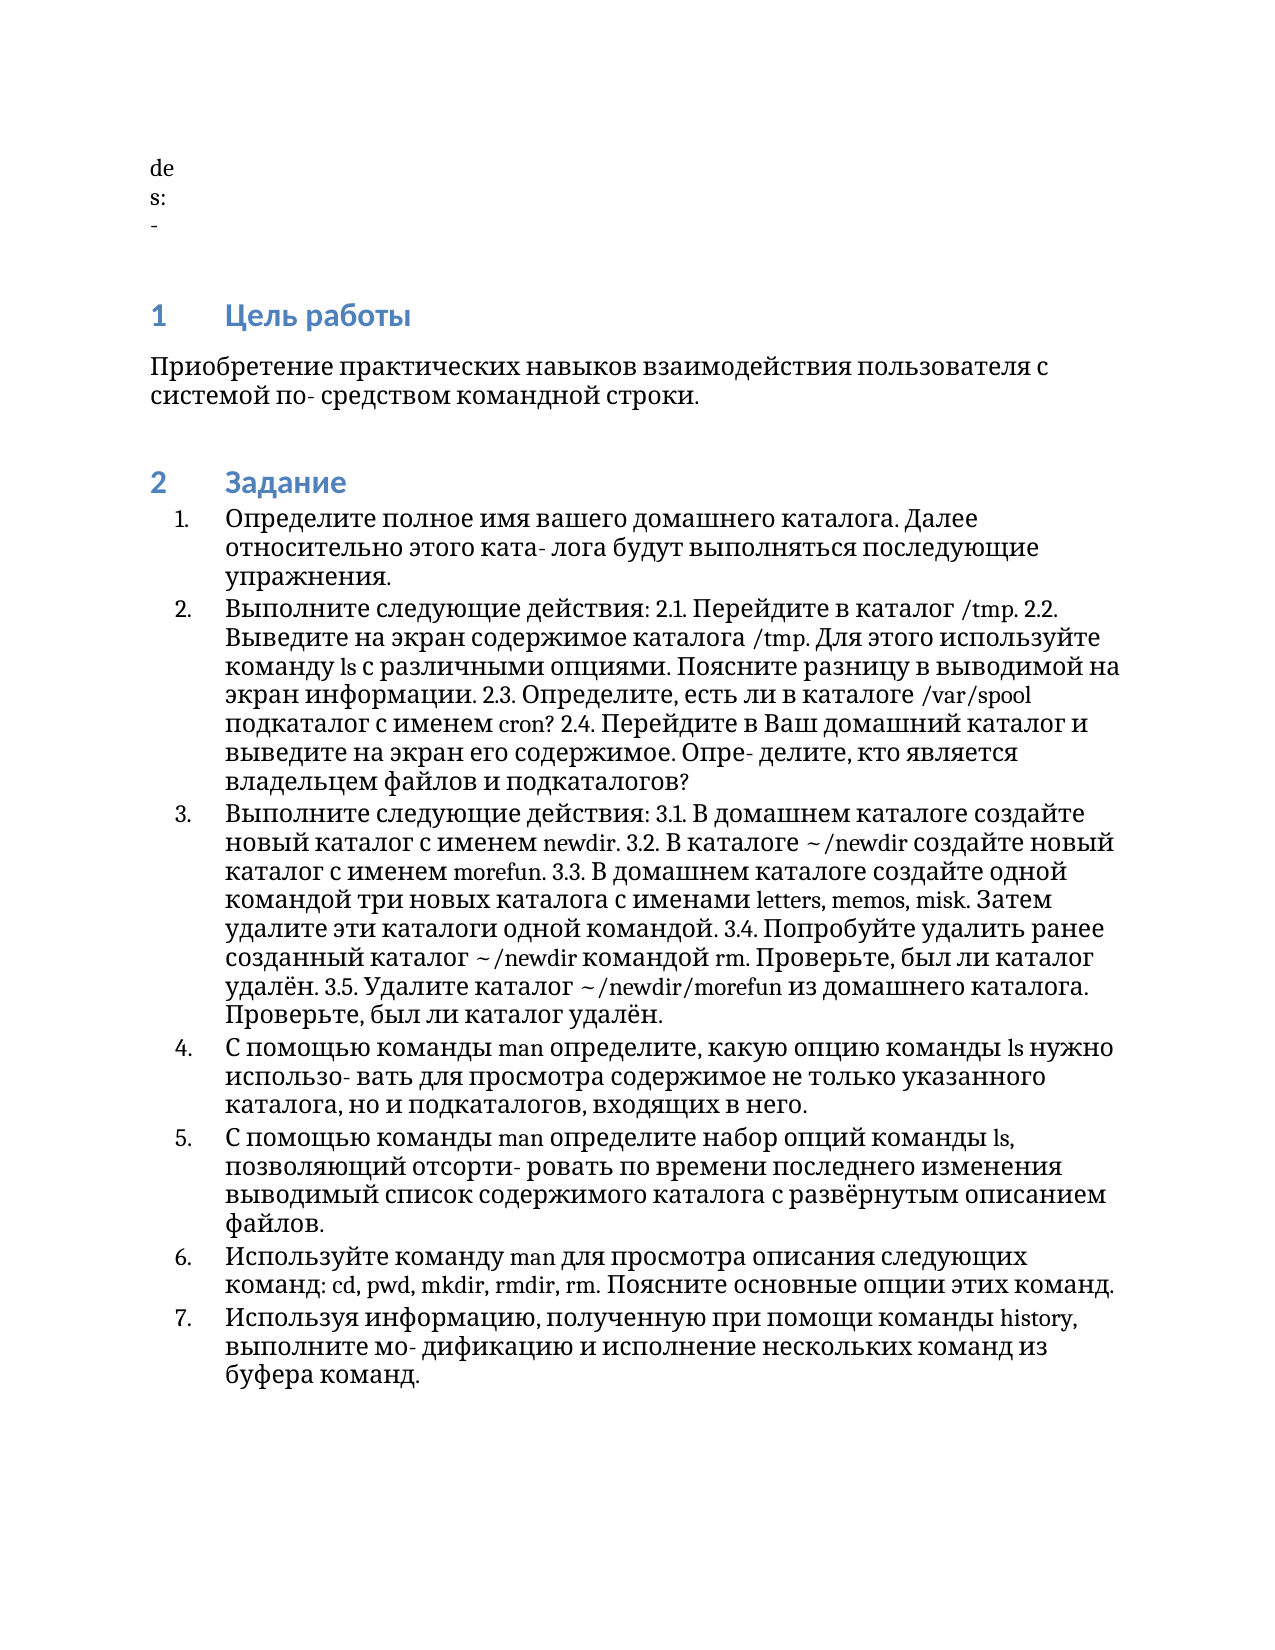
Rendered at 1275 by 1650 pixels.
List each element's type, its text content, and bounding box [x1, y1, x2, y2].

list С помощью команды man определите набор опций команды ls, позволяющий отсорти- ровать по времени последнего изменения выводимый список содержимого каталога с развёрнутым описанием файлов. [175, 1124, 1125, 1239]
list Используйте команду man для просмотра описания следующих команд: cd, pwd, mkdir, rmdir, rm. Поясните основные опции этих команд. [175, 1243, 1125, 1300]
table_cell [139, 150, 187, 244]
list Используя информацию, полученную при помощи команды history, выполните мо- дификацию и исполнение нескольких команд из буфера команд. [175, 1304, 1125, 1390]
list Выполните следующие действия: 2.1. Перейдите в каталог /tmp. 2.2. Выведите на экран содержимое каталога /tmp. Для этого используйте команду ls с различными опциями. Поясните разницу в выводимой на экран информации. 2.3. Определите, есть ли в каталоге /var/spool подкаталог с именем cron? 2.4. Перейдите в Ваш домашний каталог и выведите на экран его содержимое. Опре- делите, кто является владельцем файлов и подкаталогов? [175, 595, 1125, 796]
list Определите полное имя вашего домашнего каталога. Далее относительно этого ката- лога будут выполняться последующие упражнения. [175, 505, 1125, 591]
list Выполните следующие действия: 3.1. В домашнем каталоге создайте новый каталог с именем newdir. 3.2. В каталоге ~/newdir создайте новый каталог с именем morefun. 3.3. В домашнем каталоге создайте одной командой три новых каталога с именами letters, memos, misk. Затем удалите эти каталоги одной командой. 3.4. Попробуйте удалить ранее созданный каталог ~/newdir командой rm. Проверьте, был ли каталог удалён. 3.5. Удалите каталог ~/newdir/morefun из домашнего каталога. Проверьте, был ли каталог удалён. [175, 800, 1125, 1030]
list С помощью команды man определите, какую опцию команды ls нужно использо- вать для просмотра содержимое не только указанного каталога, но и подкаталогов, входящих в него. [175, 1034, 1125, 1120]
subtitle 2 Задание [150, 461, 1125, 501]
text Приобретение практических навыков взаимодействия пользователя с системой по- средством командной строки. [150, 353, 1125, 411]
subtitle 1 Цель работы [150, 294, 1125, 334]
